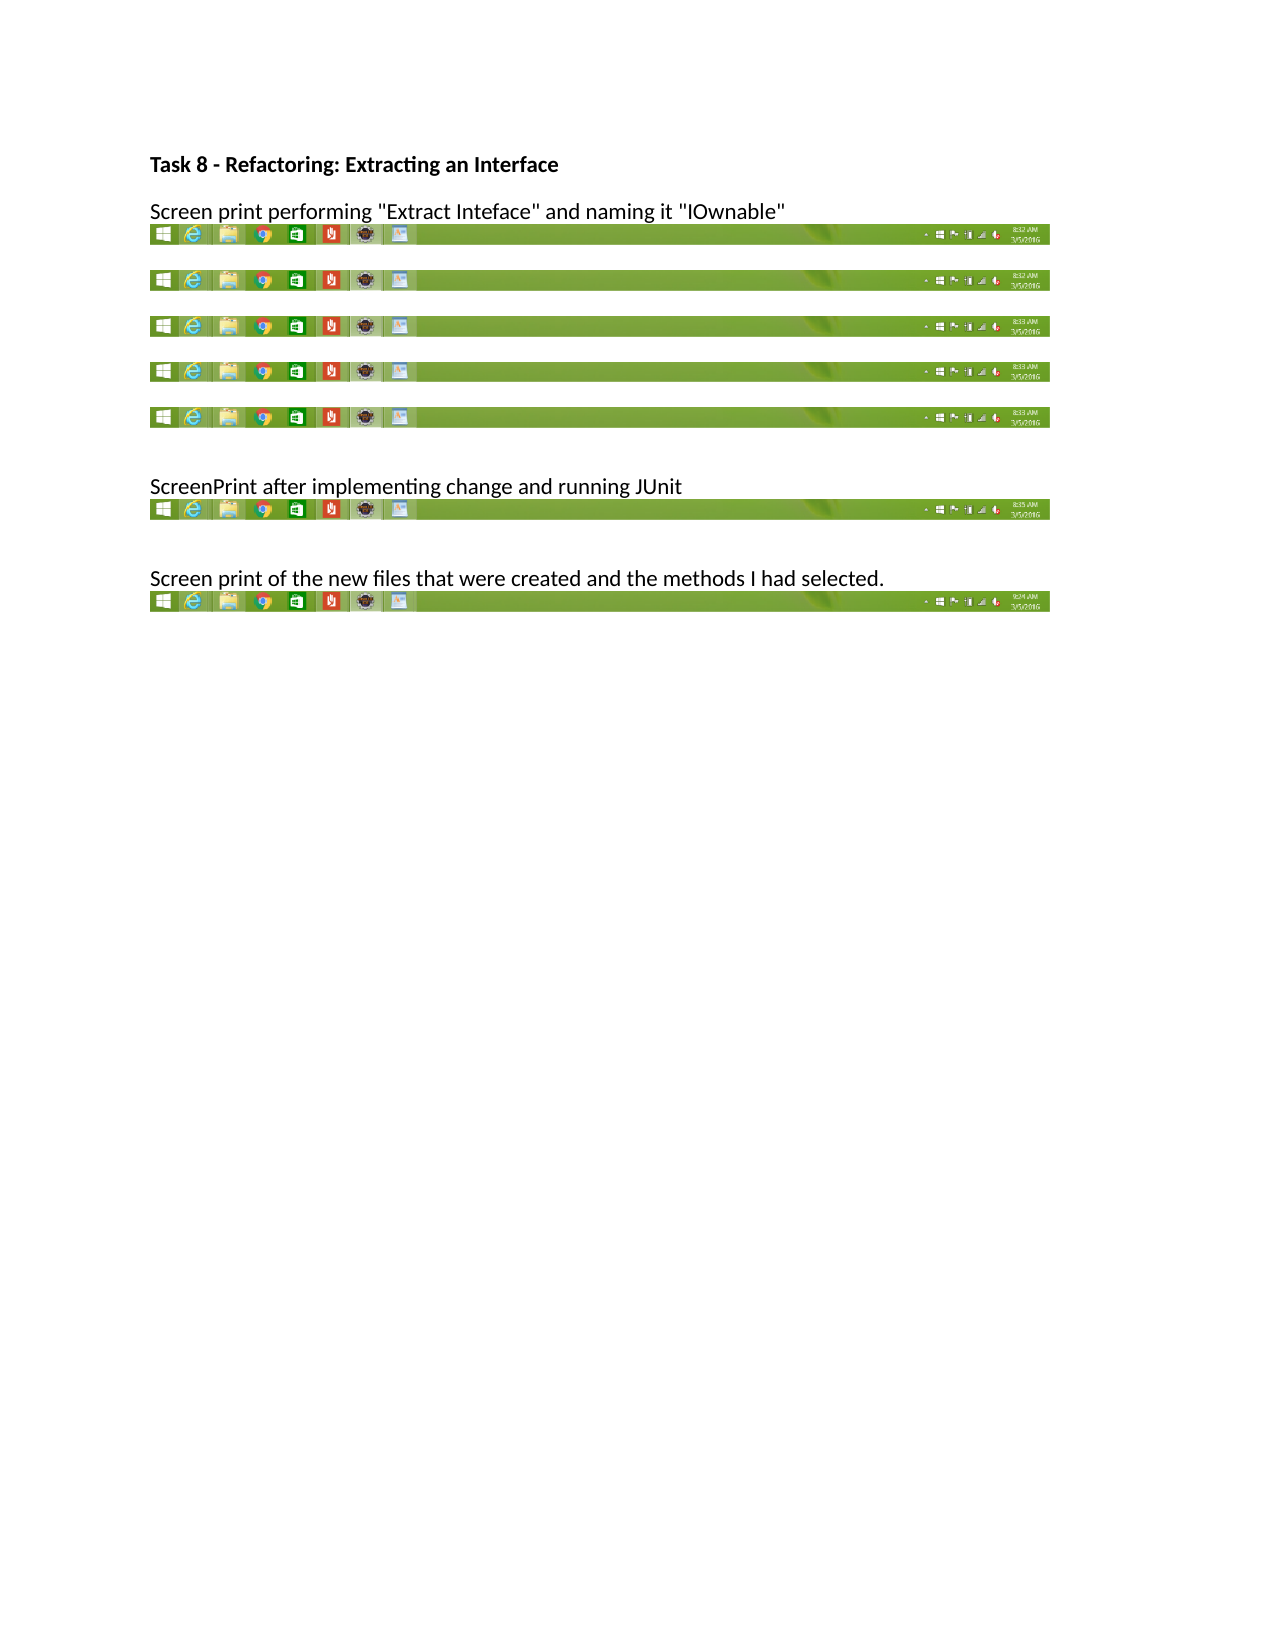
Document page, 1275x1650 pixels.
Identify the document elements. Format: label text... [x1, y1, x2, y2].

text Screen print of the new files that were created and the methods I had selected. [150, 566, 1125, 591]
text ScreenPrint after implementing change and running JUnit [150, 474, 1125, 499]
text Screen print performing "Extract Inteface" and naming it "IOwnable" [150, 199, 1125, 224]
text Task 8 - Refactoring: Extracting an Interface [150, 150, 1125, 179]
